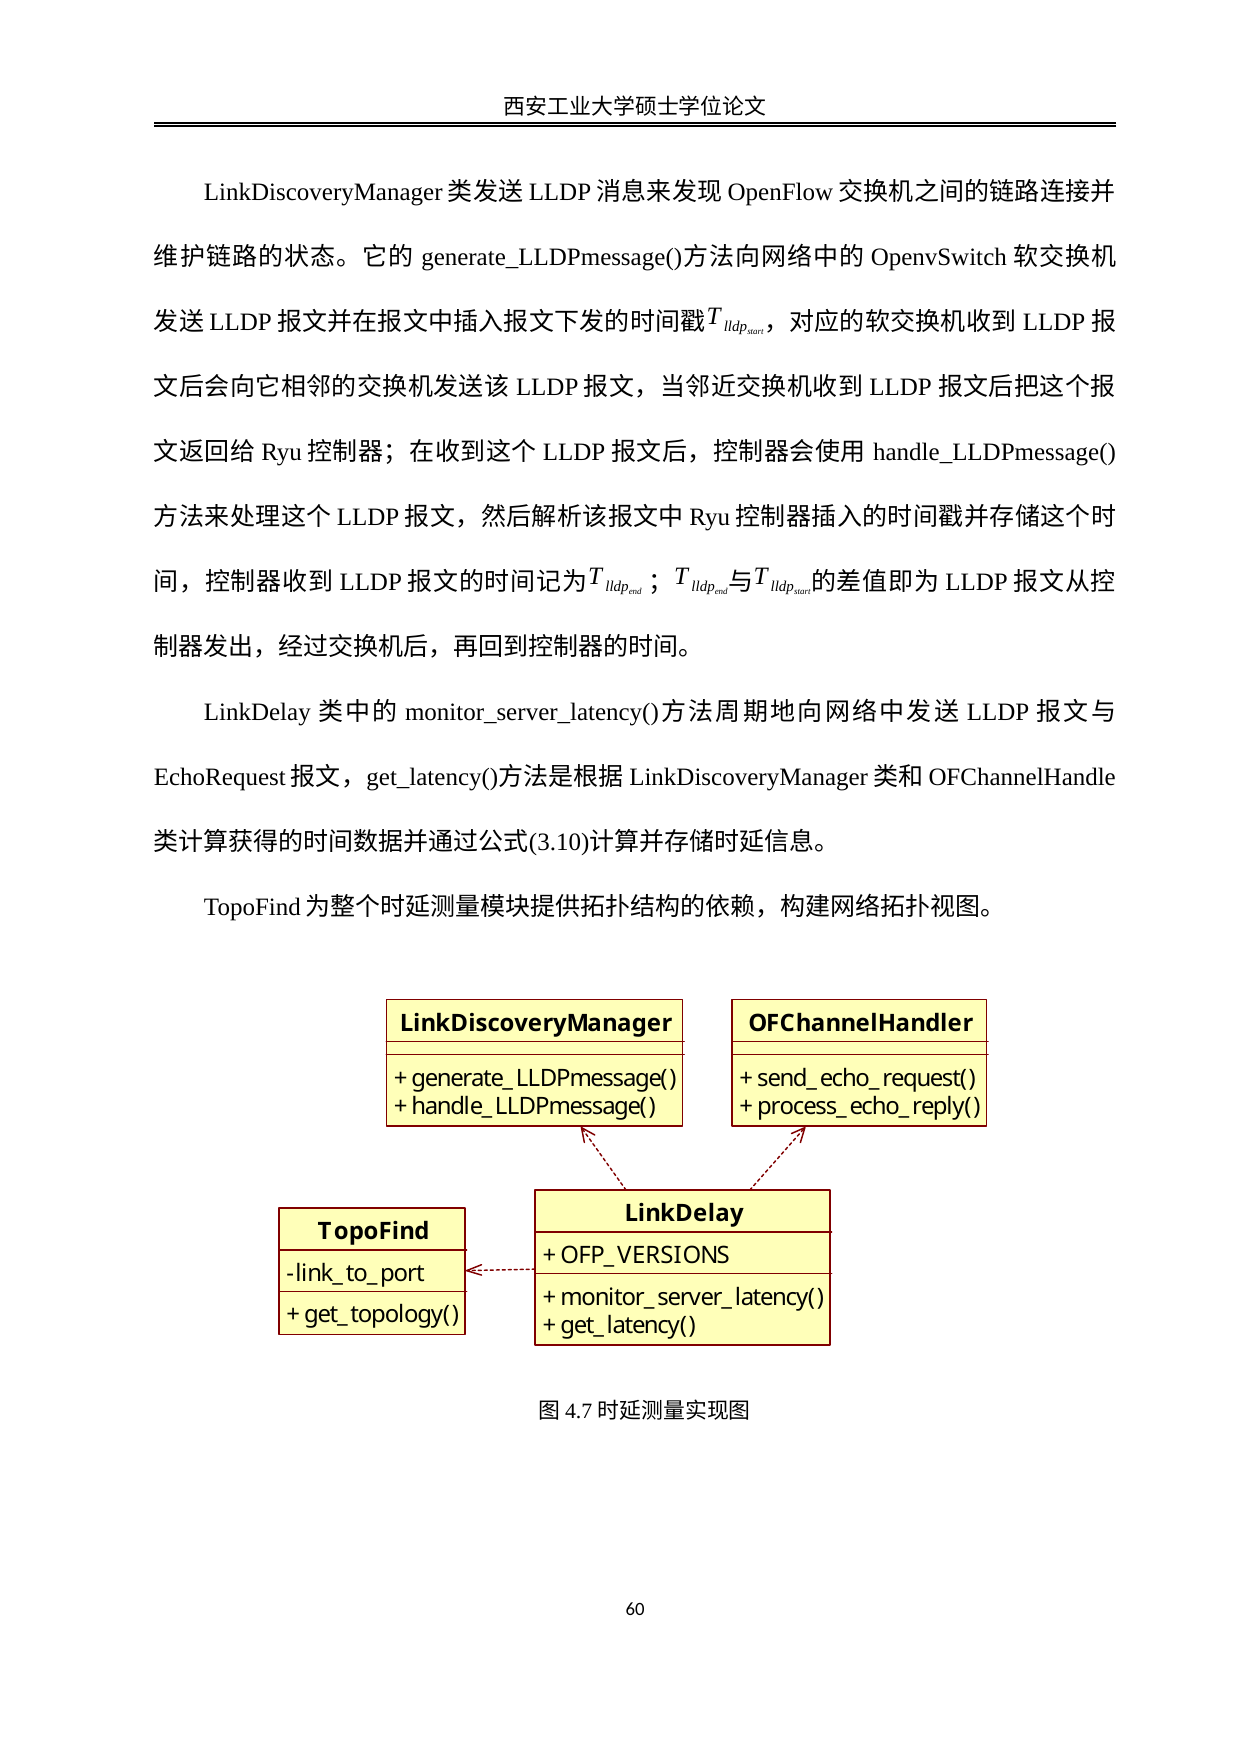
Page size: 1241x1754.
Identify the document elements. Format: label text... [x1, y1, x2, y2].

text TopoFind为整个时延测量模块提供拓扑结构的依赖，构建网络拓扑视图。 [154, 872, 1116, 937]
table_header [154, 970, 1113, 1392]
table_cell 图4.7 时延测量实现图 [154, 1392, 1113, 1425]
text LinkDelay类中的monitor_server_latency()方法周期地向网络中发送LLDP报文与EchoRequest报文，get_latency()方法是根据LinkDiscoveryManager类和OFChannelHandle类计算获得的时间数据并通过公式(3.10)计算并存储时延信息。 [154, 677, 1116, 872]
text LinkDiscoveryManager类发送LLDP消息来发现OpenFlow交换机之间的链路连接并维护链路的状态。它的 generate_LLDPmessage()方法向网络中的OpenvSwitch软交换机发送LLDP报文并在报文中插入报文下发的时间戳，对应的软交换机收到 LLDP 报文后会向它相邻的交换机发送该LLDP报文，当邻近交换机收到LLDP 报文后把这个报文返回给Ryu控制器；在收到这个LLDP报文后，控制器会使用 handle_LLDPmessage()方法来处理这个LLDP报文，然后解析该报文中Ryu控制器插入的时间戳并存储这个时间，控制器收到LLDP报文的时间记为 ；与的差值即为LLDP报文从控制器发出，经过交换机后，再回到控制器的时间。 [154, 157, 1116, 677]
